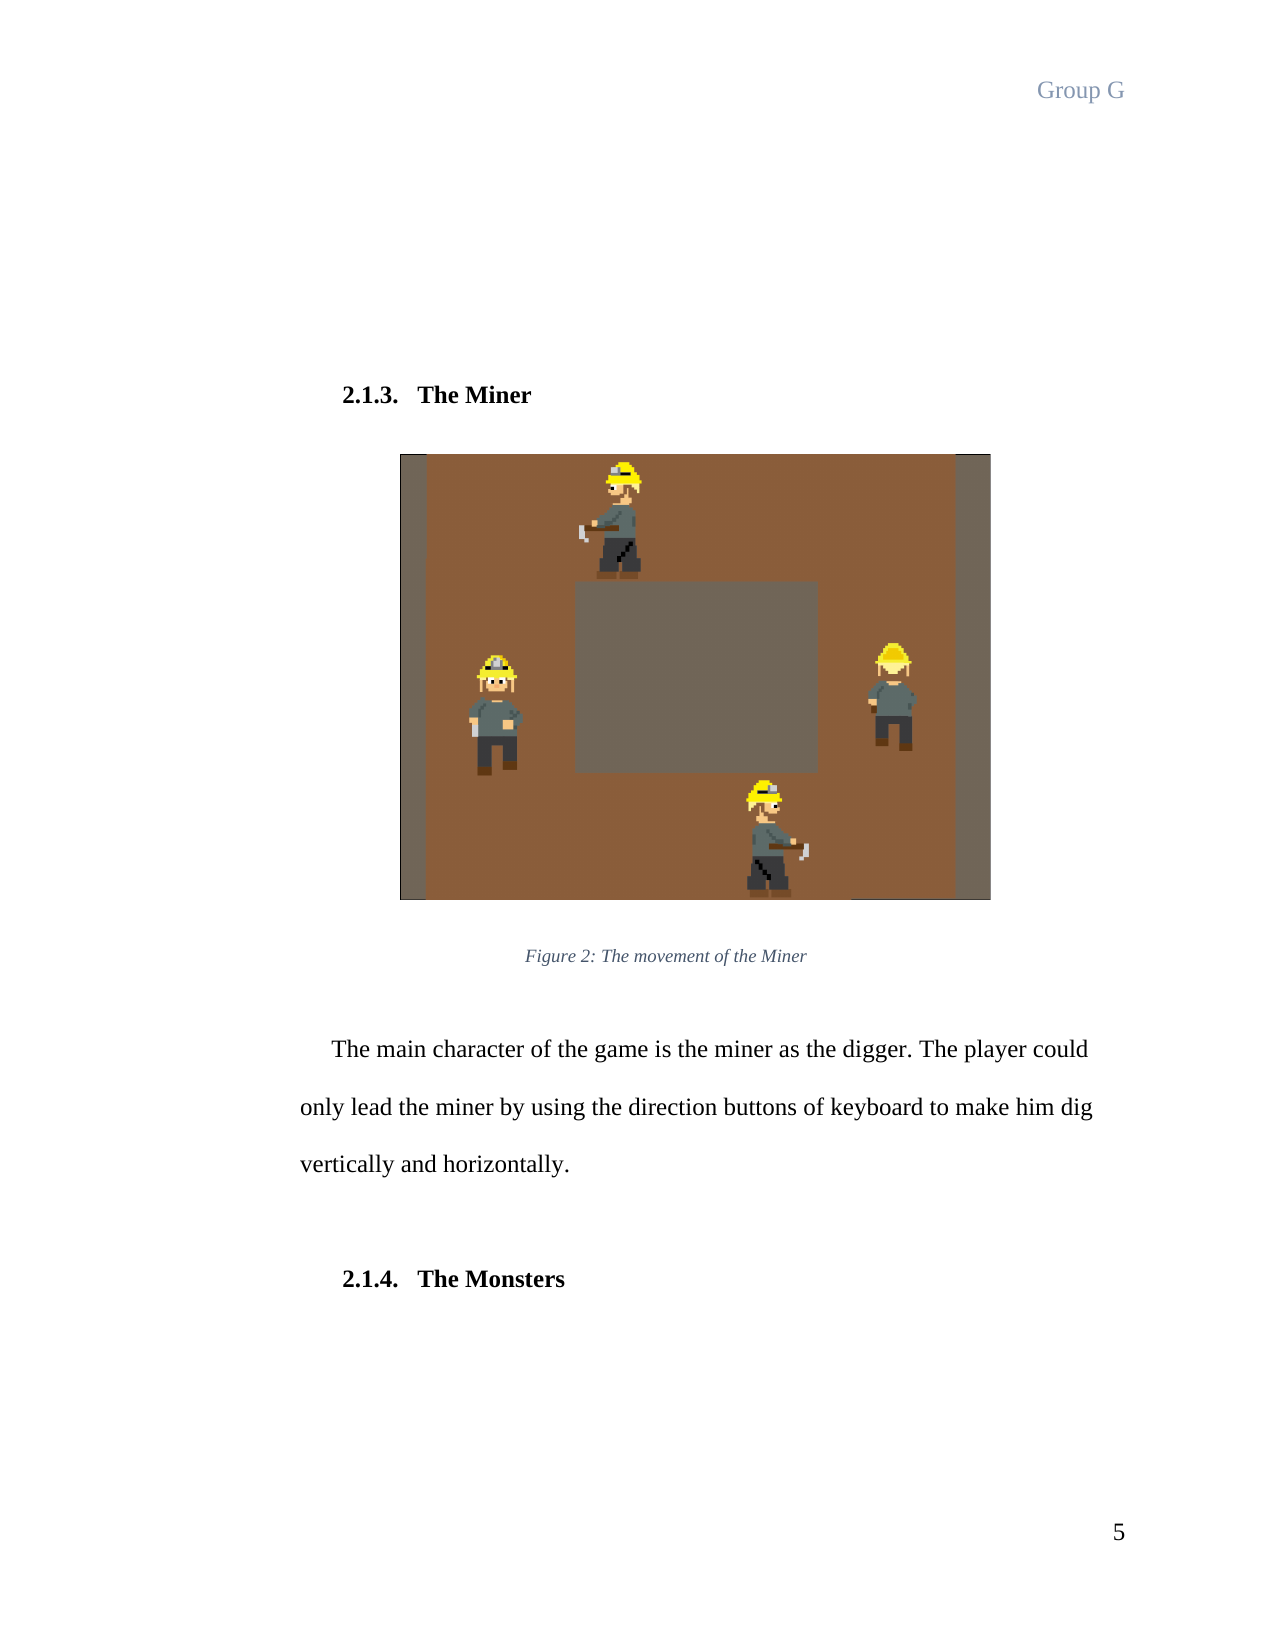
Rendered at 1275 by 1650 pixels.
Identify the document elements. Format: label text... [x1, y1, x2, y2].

picture [400, 454, 991, 900]
list The Monsters [342, 1264, 1125, 1293]
text Figure 2: The movement of the Miner [450, 945, 1125, 966]
list The Miner [342, 380, 1125, 409]
list The main character of the game is the miner as the digger. The player could only lead the miner by using the direction buttons of keyboard to make him dig vertically and horizontally. [300, 1034, 1125, 1178]
